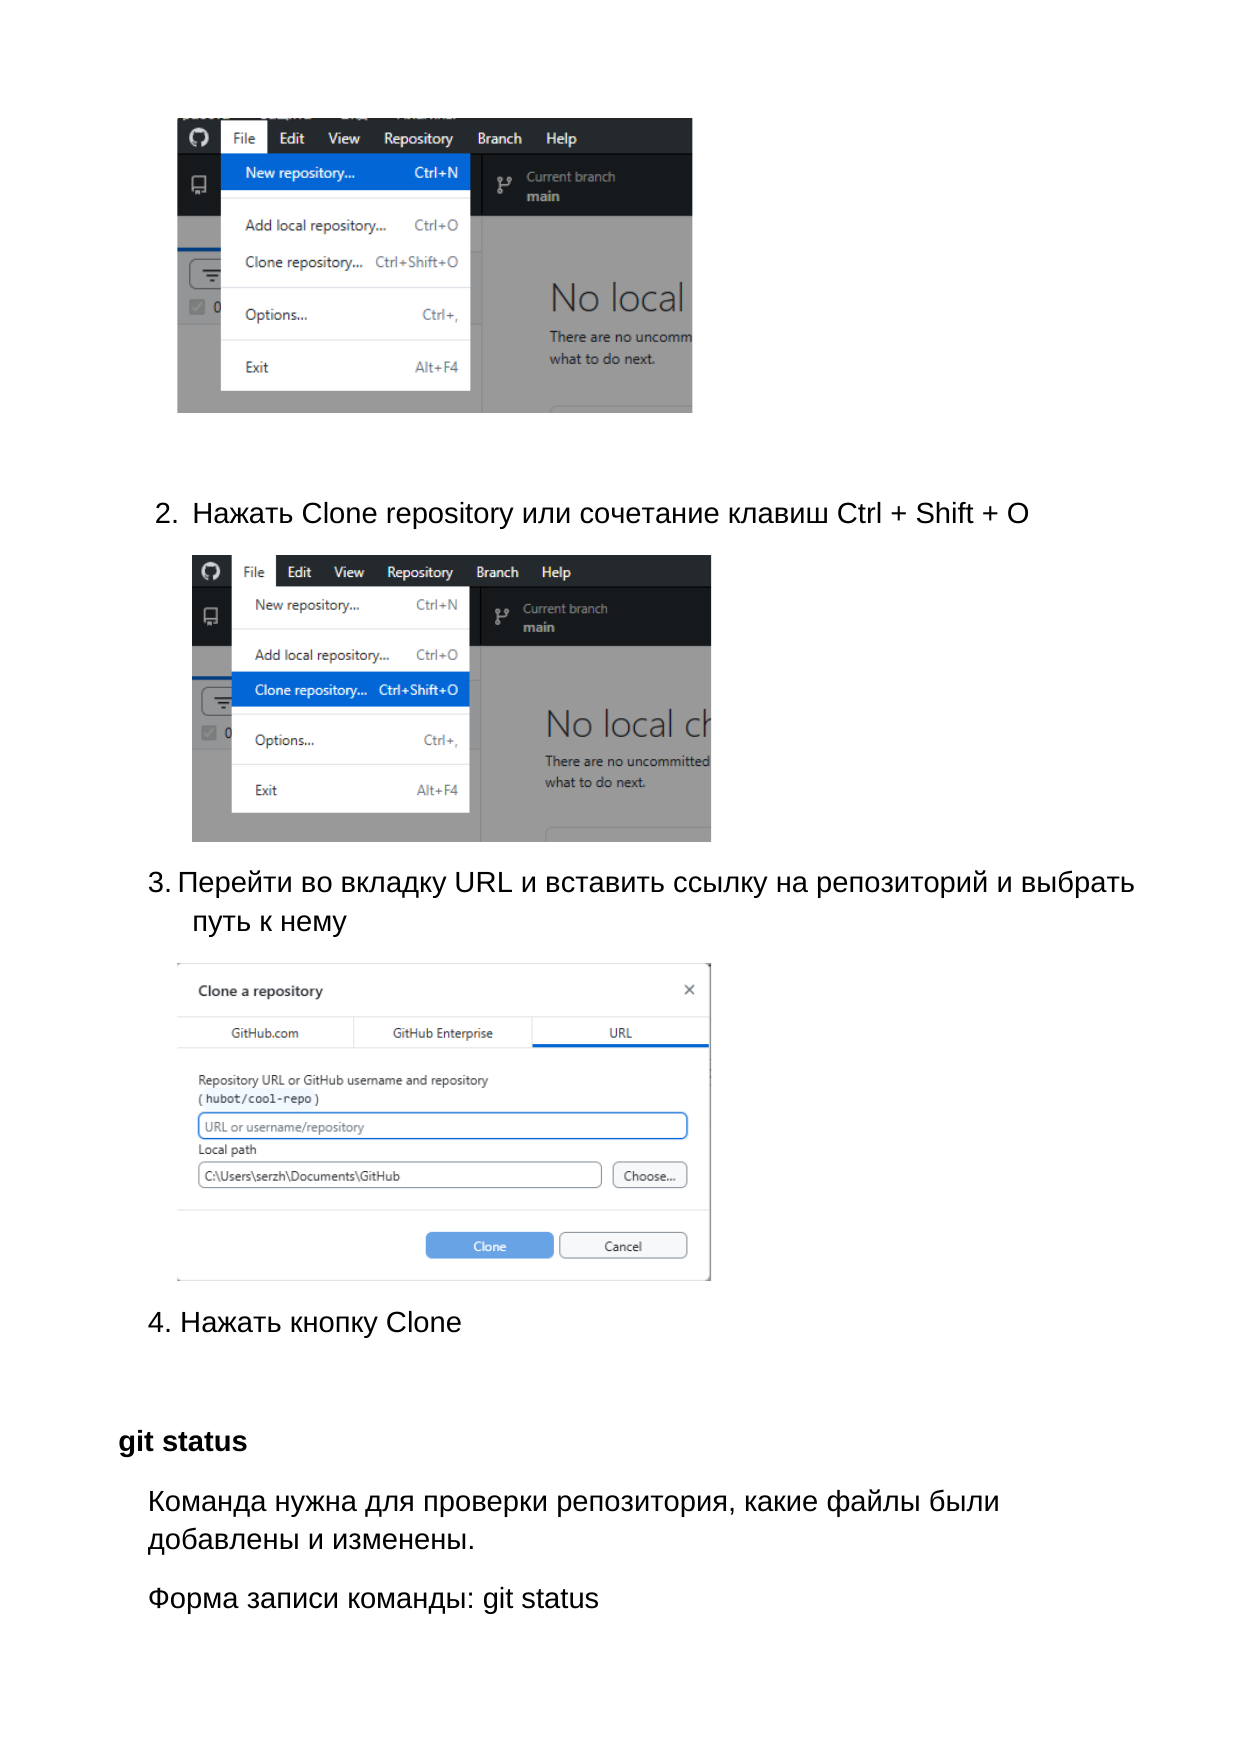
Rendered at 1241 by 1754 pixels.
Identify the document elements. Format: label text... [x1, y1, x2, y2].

list Нажать Clone repository или сочетание клавиш Ctrl + Shift + O [154, 496, 1152, 529]
text Команда нужна для проверки репозитория, какие файлы были добавлены и изменены. [148, 1483, 1152, 1556]
text git status [118, 1424, 1152, 1458]
picture [177, 963, 712, 1281]
text 4. Нажать кнопку Clone [148, 1305, 1152, 1339]
list Перейти во вкладку URL и вставить ссылку на репозиторий и выбрать путь к нему [148, 866, 1152, 938]
text Форма записи команды: git status [148, 1581, 1152, 1615]
picture [177, 118, 693, 413]
picture [192, 555, 712, 842]
